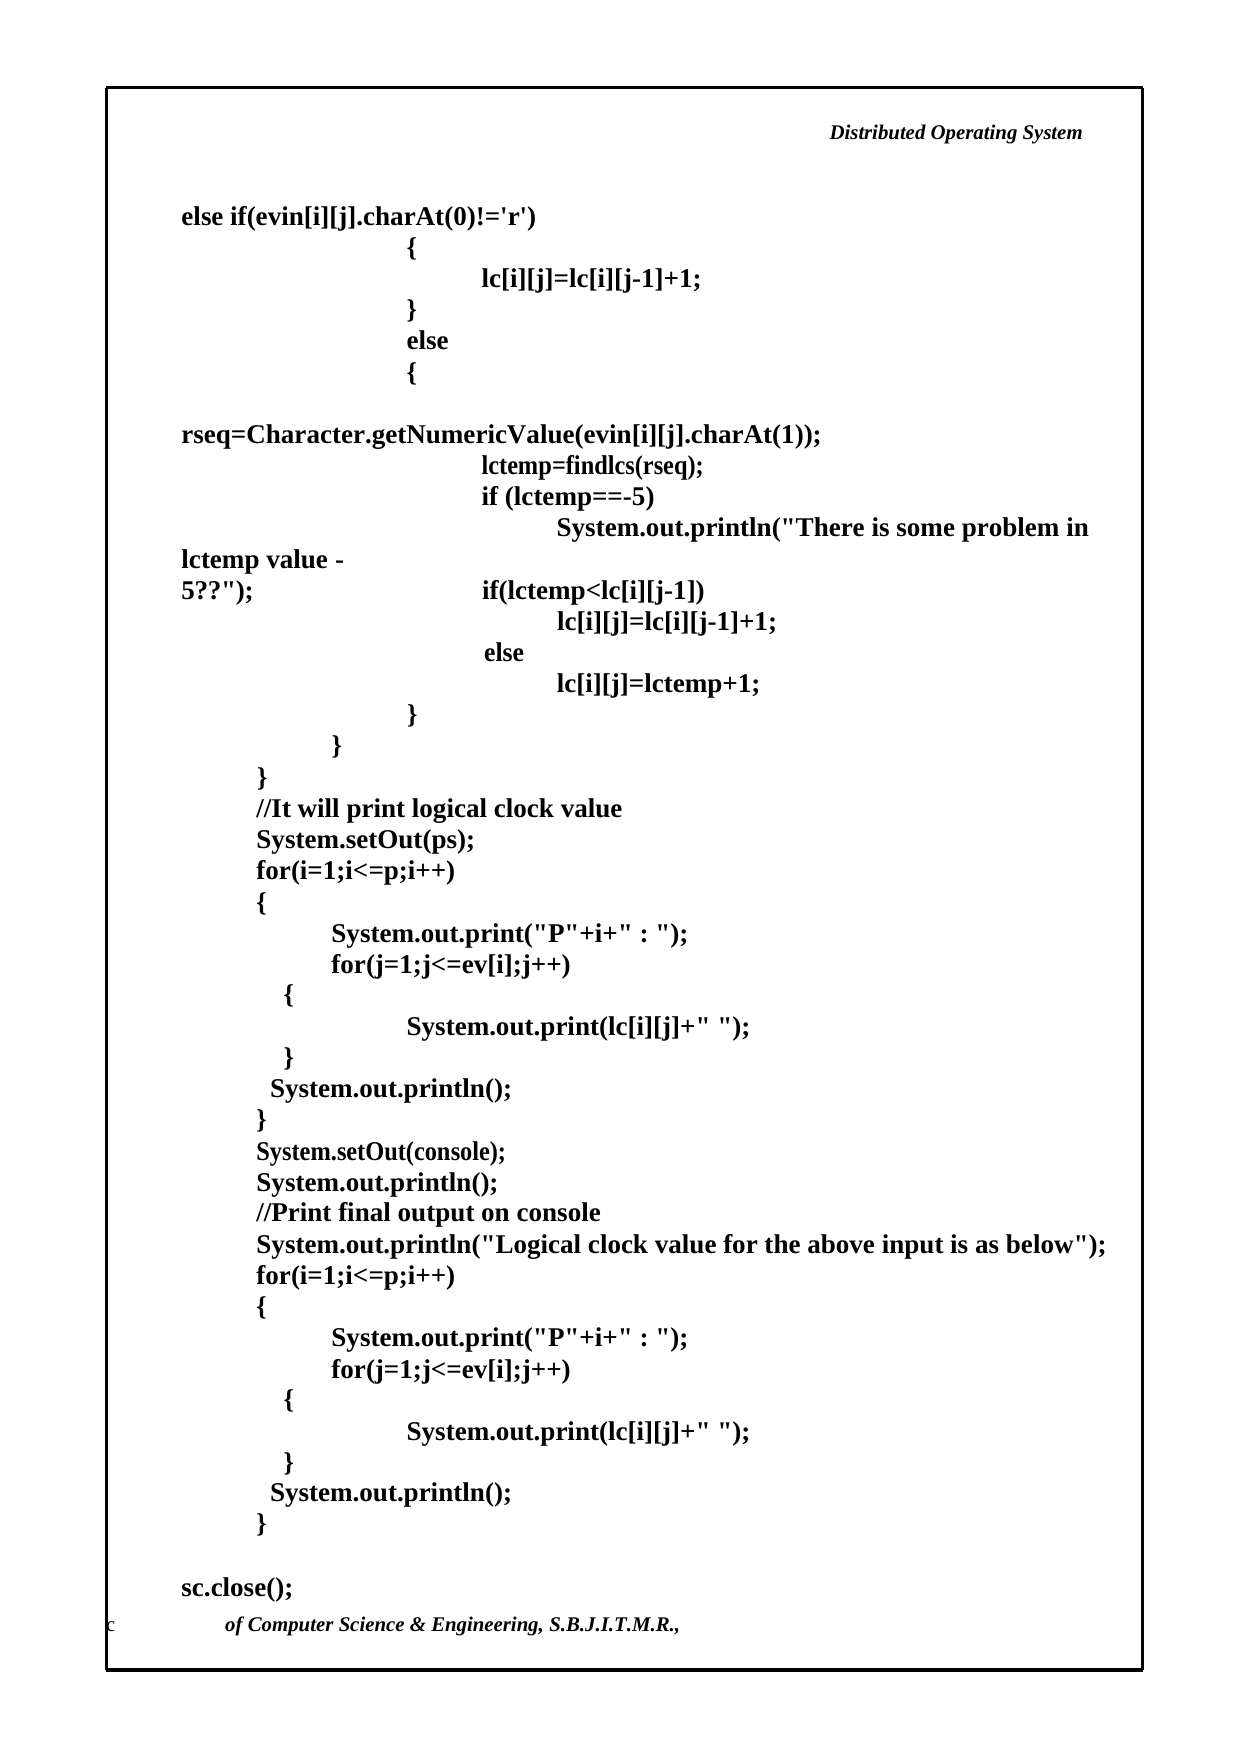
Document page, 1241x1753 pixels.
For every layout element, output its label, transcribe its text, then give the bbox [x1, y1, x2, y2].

text } [256, 1103, 1130, 1134]
text System.out.print(lc[i][j]+" "); [406, 1415, 1130, 1446]
text else if(evin[i][j].charAt(0)!='r') [181, 200, 1130, 231]
text System.out.print("P"+i+" : "); for(j=1;j<=ev[i];j++) [331, 1322, 696, 1384]
text else [406, 324, 1130, 356]
text System.out.println(); [270, 1477, 1130, 1508]
text lc[i][j]=lc[i][j-1]+1; [481, 262, 1130, 293]
text { [406, 231, 1130, 262]
text lctemp=findlcs(rseq); if (lctemp==-5) [481, 449, 717, 511]
text System.out.println("There is some problem in [556, 512, 1130, 543]
text System.out.print("P"+i+" : "); for(j=1;j<=ev[i];j++) [331, 917, 696, 979]
text { [283, 979, 1130, 1010]
text } [283, 1041, 1130, 1072]
text lctemp value -5??"); [181, 543, 415, 605]
text System.setOut(console); System.out.println(); [256, 1135, 696, 1197]
text if(lctemp<lc[i][j-1]) [482, 574, 1130, 605]
text } [149, 730, 524, 761]
text System.out.print(lc[i][j]+" "); [406, 1010, 1130, 1041]
text System.out.println(); [270, 1072, 1130, 1103]
text //It will print logical clock value System.setOut(ps); for(i=1;i<=p;i++) [256, 792, 638, 886]
text } [256, 1508, 1130, 1539]
text lc[i][j]=lc[i][j-1]+1; [557, 605, 1130, 636]
text } [406, 293, 1130, 324]
text } [94, 761, 430, 792]
text } [283, 1446, 1130, 1477]
text { [256, 1291, 1130, 1321]
text rseq=Character.getNumericValue(evin[i][j].charAt(1)); [181, 418, 1130, 449]
text } [300, 699, 524, 730]
text lc[i][j]=lctemp+1; [557, 667, 1130, 699]
text System.out.println("Logical clock value for the above input is as below"); for(i=1;i<=p;i++) [256, 1228, 1130, 1291]
text { [283, 1384, 1130, 1414]
text //Print final output on console [256, 1197, 1130, 1228]
text sc.close(); [181, 1571, 1130, 1602]
text else [94, 636, 524, 667]
text { [256, 886, 1130, 917]
text { [406, 356, 1130, 387]
